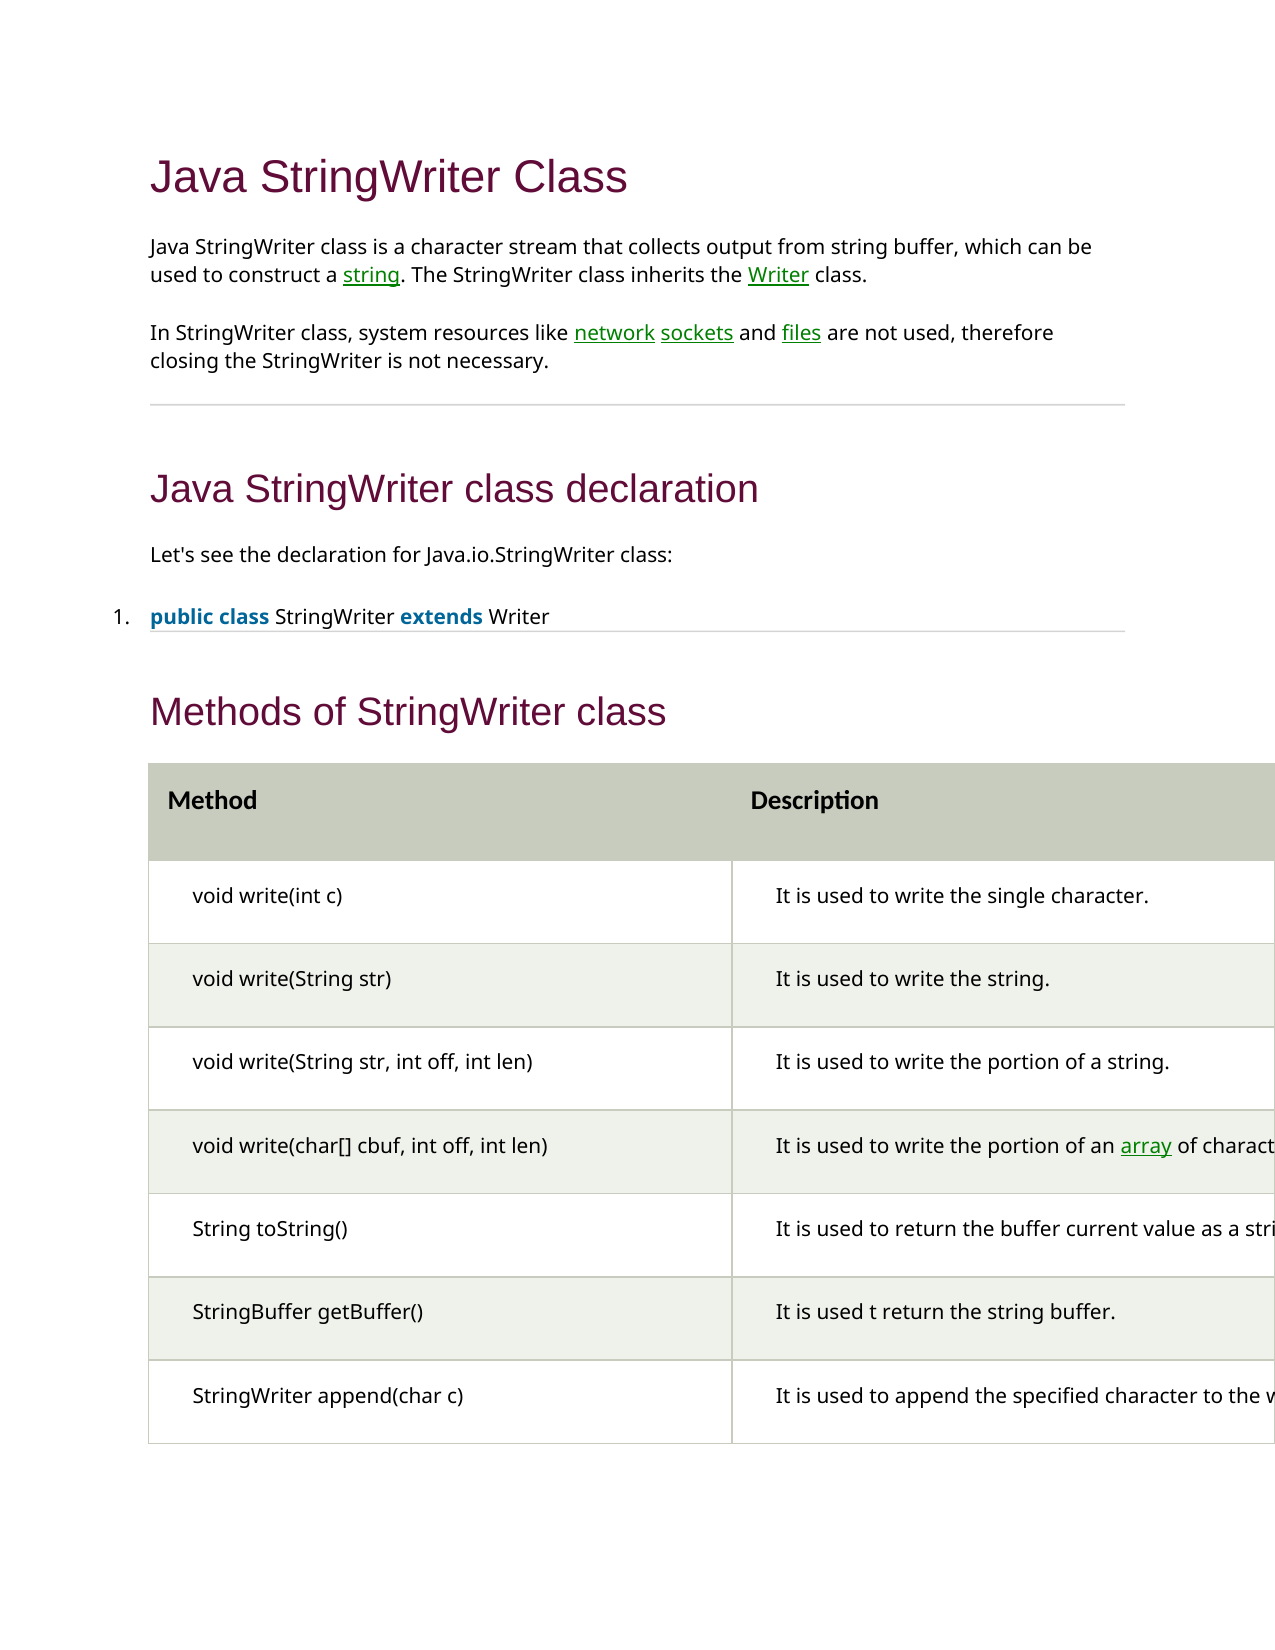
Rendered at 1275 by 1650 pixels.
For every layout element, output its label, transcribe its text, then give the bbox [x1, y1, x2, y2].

subtitle Java StringWriter class declaration [150, 465, 1125, 511]
table_cell StringBuffer getBuffer() [149, 1278, 731, 1359]
table_header Description [732, 764, 1274, 859]
subtitle Java StringWriter Class [150, 150, 1125, 203]
table_cell String toString() [149, 1194, 731, 1276]
table_cell It is used to write the portion of an array of characters. [733, 1111, 1274, 1193]
text Let's see the declaration for Java.io.StringWriter class: [150, 540, 1125, 568]
table_cell void write(char[] cbuf, int off, int len) [149, 1111, 731, 1193]
table_cell StringWriter append(char c) [149, 1361, 731, 1443]
list public class StringWriter extends Writer [112, 598, 1125, 631]
table_cell It is used to write the string. [733, 944, 1274, 1026]
text In StringWriter class, system resources like network sockets and files are not used, therefore closing the StringWriter is not necessary. [150, 318, 1125, 375]
table_cell void write(String str, int off, int len) [149, 1028, 731, 1109]
table_cell It is used to append the specified character to the writer. [733, 1361, 1274, 1443]
table_header Method [149, 764, 732, 859]
table_cell void write(int c) [149, 861, 731, 943]
table_cell void write(String str) [149, 944, 731, 1026]
subtitle Methods of StringWriter class [150, 688, 1125, 733]
table_cell It is used to write the portion of a string. [733, 1028, 1274, 1109]
table_cell It is used to write the single character. [733, 861, 1274, 943]
table_cell It is used t return the string buffer. [733, 1278, 1274, 1359]
text Java StringWriter class is a character stream that collects output from string buffer, which can be used to construct a string. The StringWriter class inherits the Writer class. [150, 232, 1125, 289]
table_cell It is used to return the buffer current value as a string. [733, 1194, 1274, 1276]
